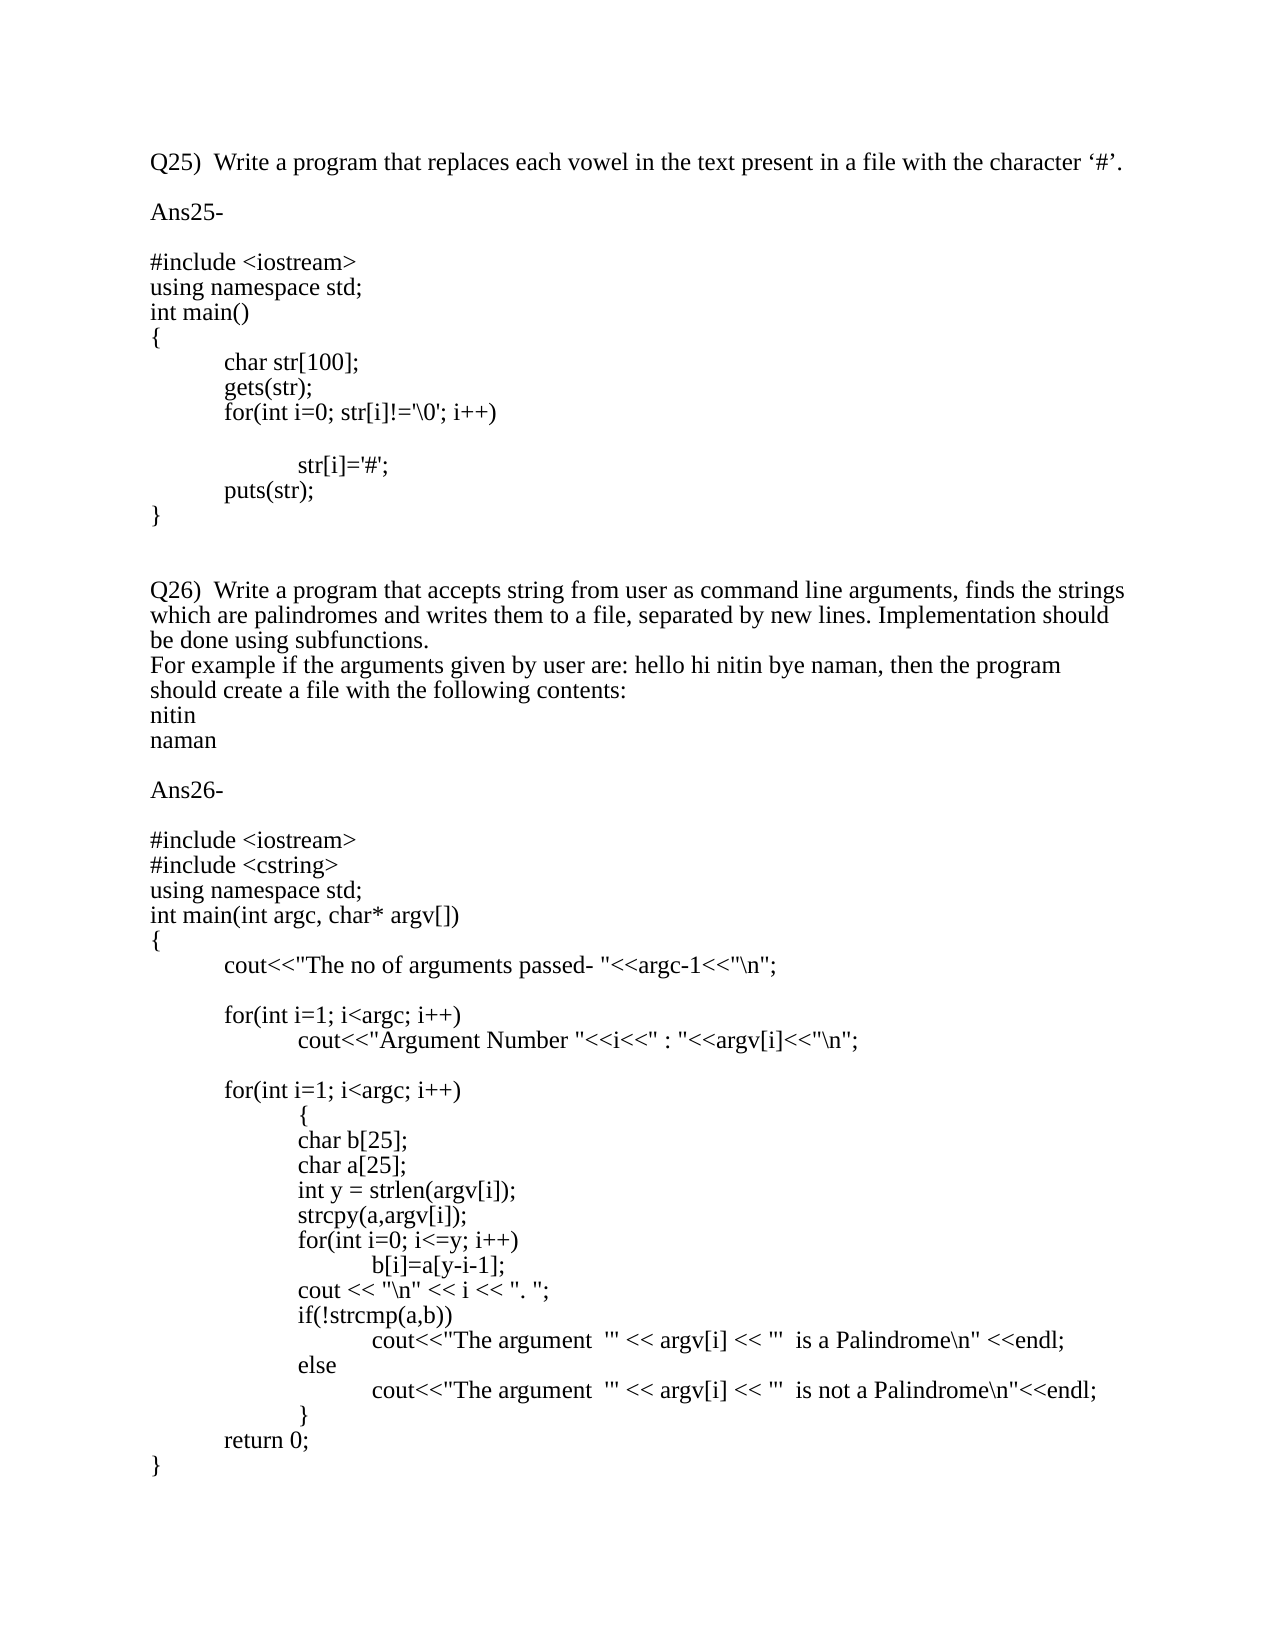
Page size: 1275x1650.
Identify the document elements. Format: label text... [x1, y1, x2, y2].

text cout << "\n" << i << ". "; [150, 1278, 1125, 1303]
text return 0; [150, 1428, 1125, 1453]
text Ans25- [150, 200, 1125, 225]
text cout<<"The argument '" << argv[i] << "' is not a Palindrome\n"<<endl; [150, 1378, 1125, 1403]
text For example if the arguments given by user are: hello hi nitin bye naman, then the program should create a file with the following contents: [150, 653, 1125, 703]
text for(int i=0; i<=y; i++) [150, 1228, 1125, 1253]
text #include <iostream> [150, 828, 1125, 853]
text Ans26- [150, 778, 1125, 803]
text int main(int argc, char* argv[]) [150, 903, 1125, 928]
text for(int i=1; i<argc; i++) [150, 1003, 1125, 1028]
text nitin [150, 703, 1125, 728]
text char b[25]; [150, 1128, 1125, 1153]
text cout<<"The argument '" << argv[i] << "' is a Palindrome\n" <<endl; [150, 1328, 1125, 1353]
text { [150, 1103, 1125, 1128]
text if(!strcmp(a,b)) [150, 1303, 1125, 1328]
text int y = strlen(argv[i]); [150, 1178, 1125, 1203]
text str[i]='#'; [150, 453, 1125, 478]
text cout<<"The no of arguments passed- "<<argc-1<<"\n"; [150, 953, 1125, 978]
text strcpy(a,argv[i]); [150, 1203, 1125, 1228]
text using namespace std; [150, 878, 1125, 903]
text using namespace std; [150, 275, 1125, 300]
text else [150, 1353, 1125, 1378]
text for(int i=0; str[i]!='\0'; i++) [150, 400, 1125, 425]
text naman [150, 728, 1125, 753]
text int main() [150, 300, 1125, 325]
text b[i]=a[y-i-1]; [150, 1253, 1125, 1278]
text #include <cstring> [150, 853, 1125, 878]
text char str[100]; [150, 350, 1125, 375]
text cout<<"Argument Number "<<i<<" : "<<argv[i]<<"\n"; [150, 1028, 1125, 1053]
text Q25) Write a program that replaces each vowel in the text present in a file with the character ‘#’. [150, 150, 1125, 175]
text } [150, 503, 1125, 528]
text gets(str); [150, 375, 1125, 400]
text #include <iostream> [150, 250, 1125, 275]
text } [150, 1403, 1125, 1428]
text Q26) Write a program that accepts string from user as command line arguments, finds the strings which are palindromes and writes them to a file, separated by new lines. Implementation should be done using subfunctions. [150, 578, 1125, 653]
text { [150, 325, 1125, 350]
text char a[25]; [150, 1153, 1125, 1178]
text for(int i=1; i<argc; i++) [150, 1078, 1125, 1103]
text { [150, 928, 1125, 953]
text puts(str); [150, 478, 1125, 503]
text } [150, 1453, 1125, 1478]
